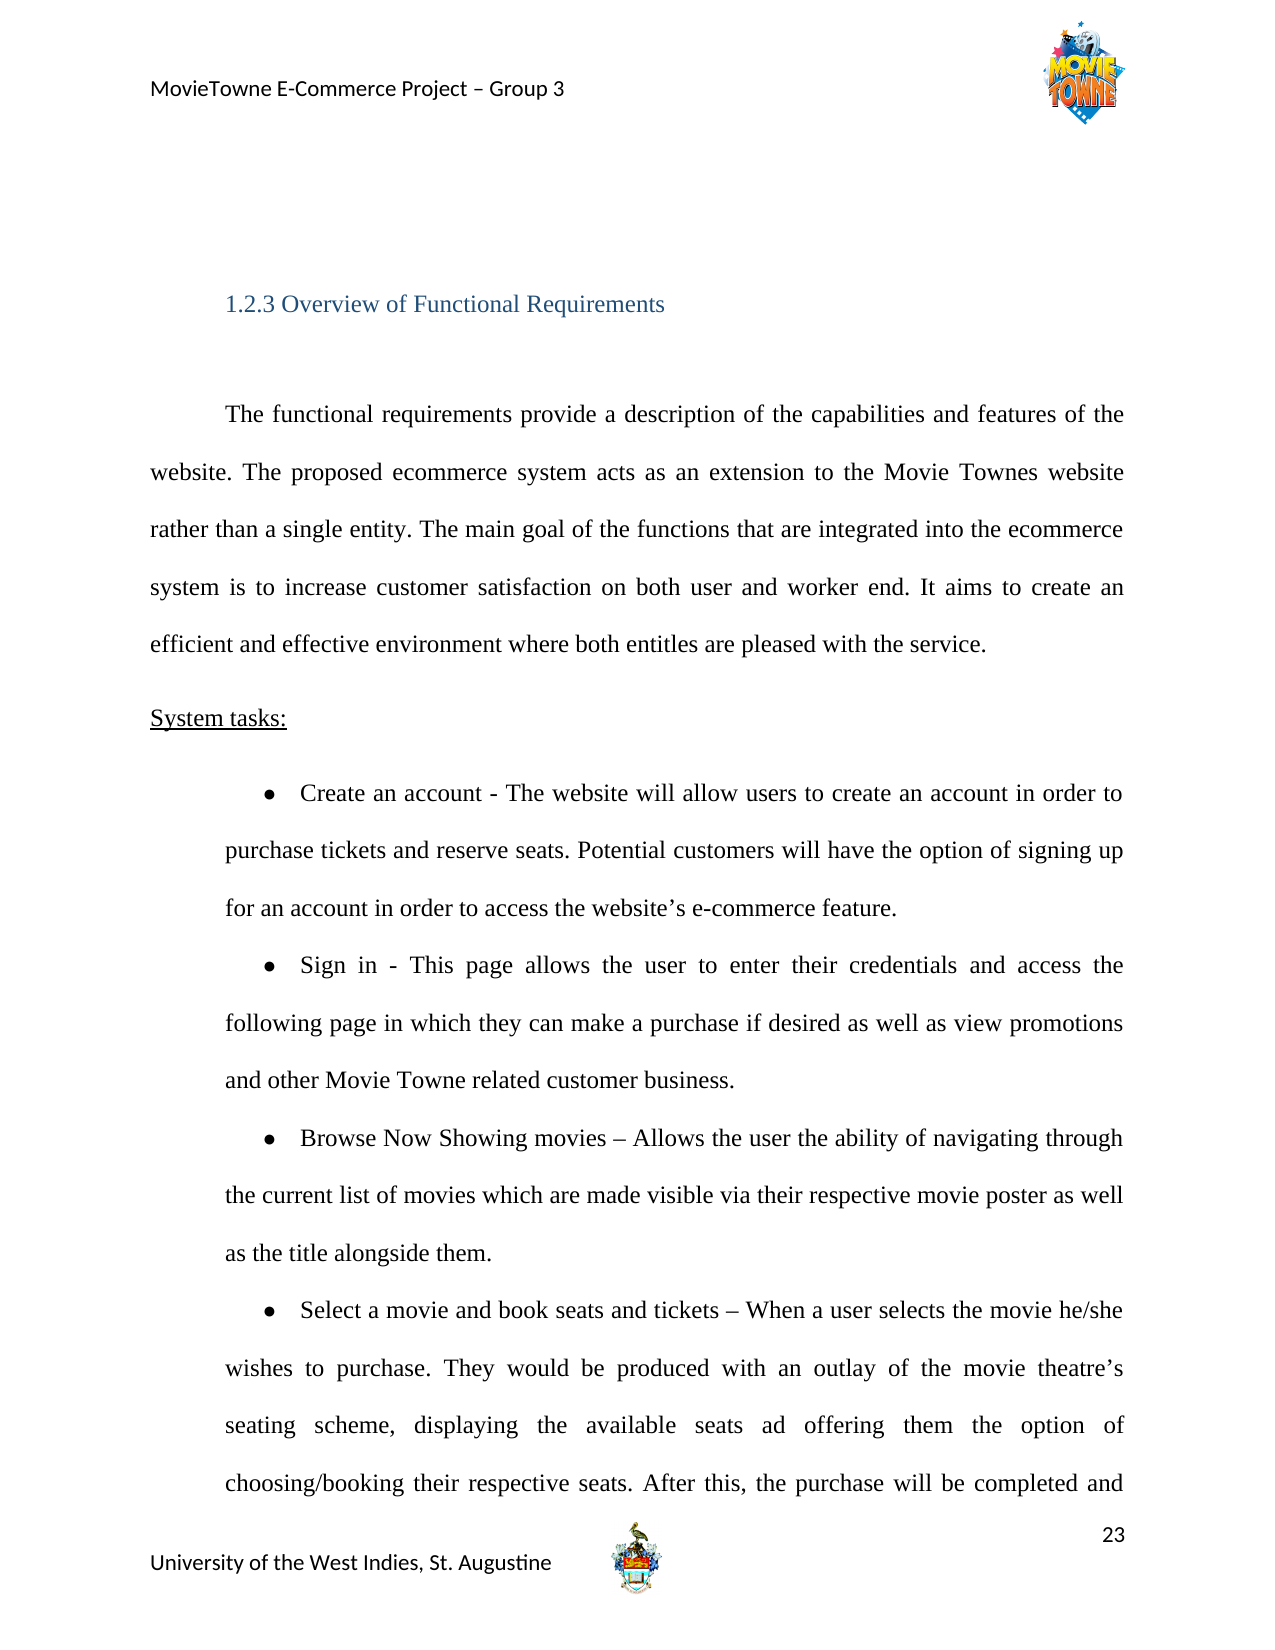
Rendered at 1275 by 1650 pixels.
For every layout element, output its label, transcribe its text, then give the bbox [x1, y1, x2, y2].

text System tasks: [150, 703, 1125, 732]
picture [1041, 21, 1125, 125]
list Sign in - This page allows the user to enter their credentials and access the following page in which they can make a purchase if desired as well as view promotions and other Movie Towne related customer business. [225, 950, 1125, 1094]
list Browse Now Showing movies – Allows the user the ability of navigating through the current list of movies which are made visible via their respective movie poster as well as the title alongside them. [225, 1123, 1125, 1266]
list Create an account - The website will allow users to create an account in order to purchase tickets and reserve seats. Potential customers will have the option of signing up for an account in order to access the website’s e-commerce feature. [225, 778, 1125, 921]
text The functional requirements provide a description of the capabilities and features of the website. The proposed ecommerce system acts as an extension to the Movie Townes website rather than a single entity. The main goal of the functions that are integrated into the ecommerce system is to increase customer satisfaction on both user and worker end. It aims to create an efficient and effective environment where both entitles are pleased with the service. [150, 399, 1125, 658]
picture [611, 1521, 663, 1595]
subtitle 1.2.3 Overview of Functional Requirements [225, 289, 1125, 317]
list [225, 1295, 1125, 1496]
